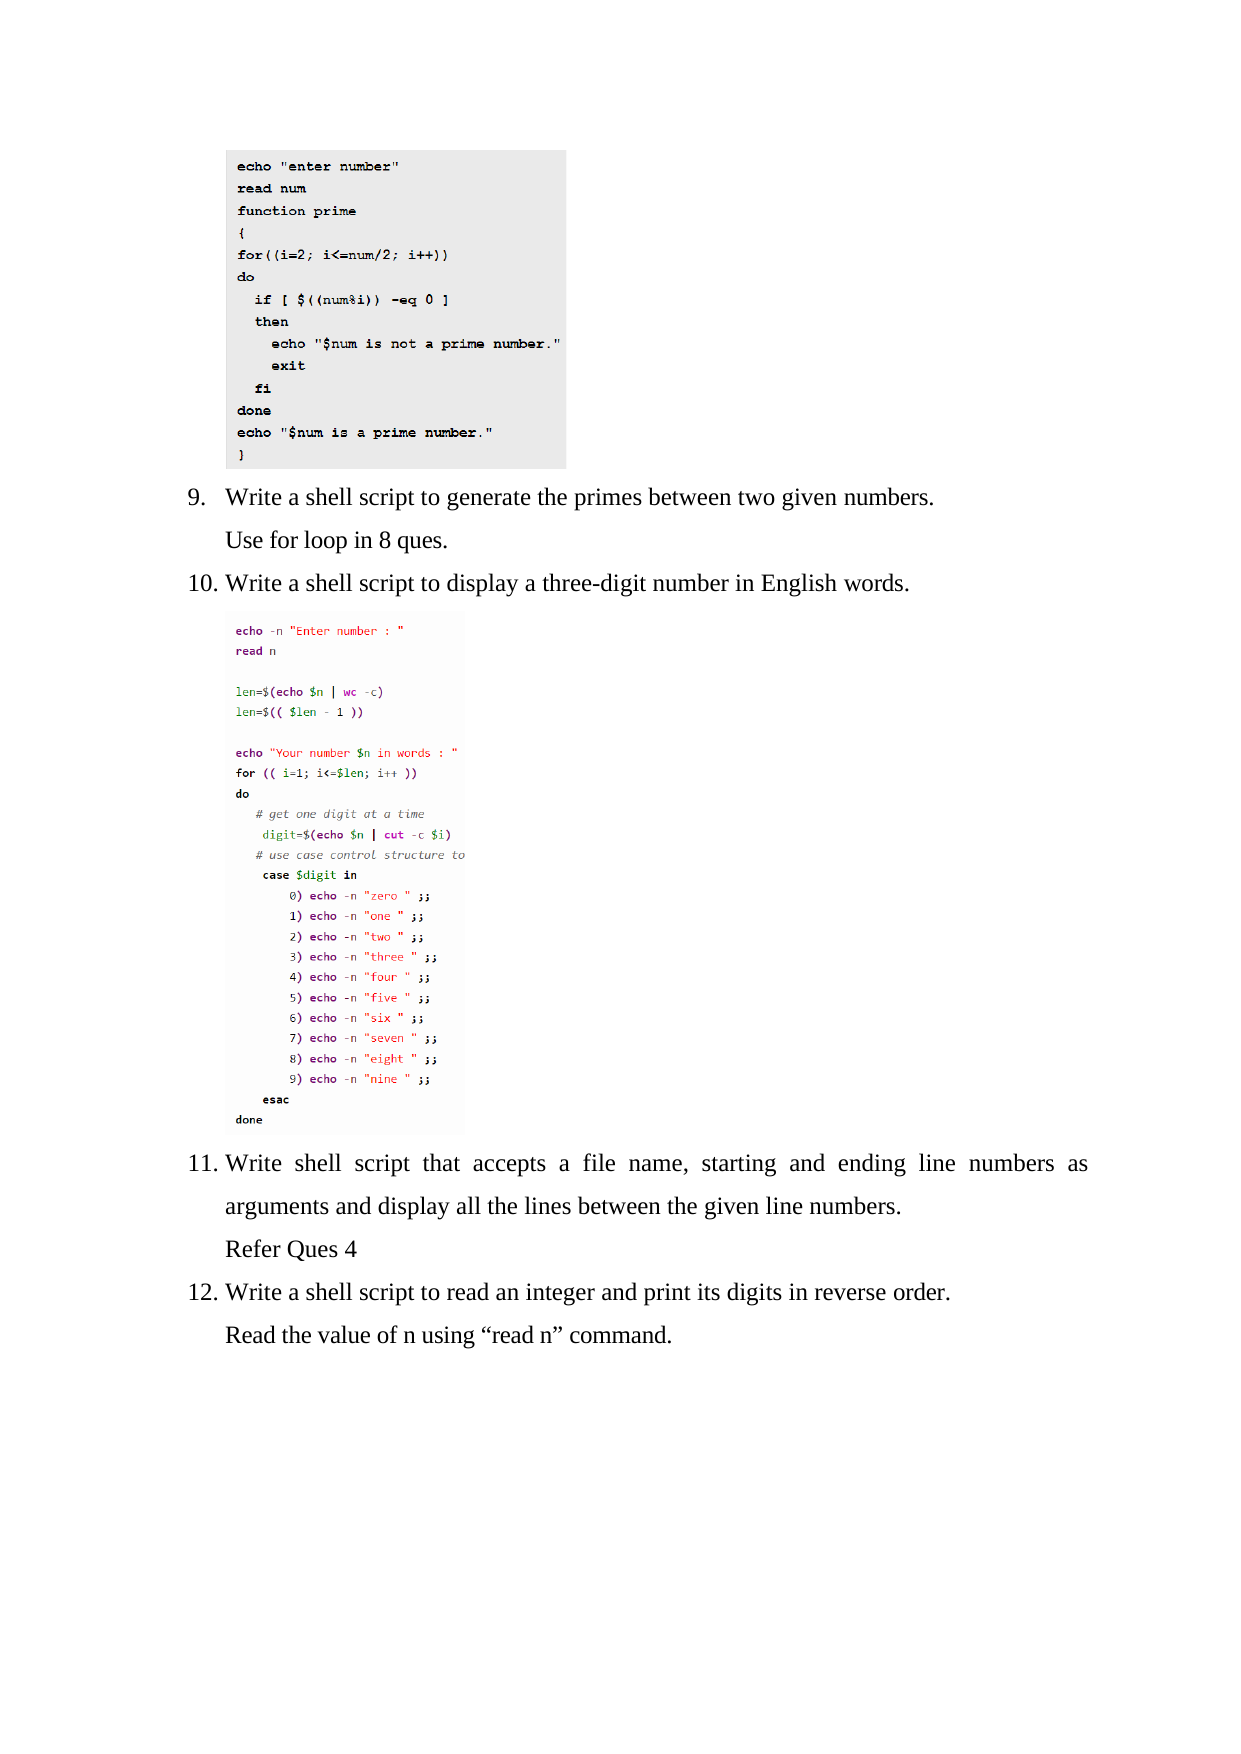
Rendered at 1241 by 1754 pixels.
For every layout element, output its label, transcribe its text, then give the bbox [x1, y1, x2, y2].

list Write a shell script to generate the primes between two given numbers. [187, 482, 1090, 511]
picture [225, 150, 567, 469]
list Read the value of n using “read n” command. [225, 1320, 1090, 1349]
list Use for loop in 8 ques. [225, 525, 1090, 554]
list Write shell script that accepts a file name, starting and ending line numbers as arguments and display all the lines between the given line numbers. [187, 1148, 1090, 1220]
picture [225, 611, 465, 1135]
list Write a shell script to read an integer and print its digits in reverse order. [187, 1277, 1090, 1306]
list Write a shell script to display a three-digit number in English words. [187, 568, 1090, 597]
list Refer Ques 4 [225, 1234, 1090, 1263]
